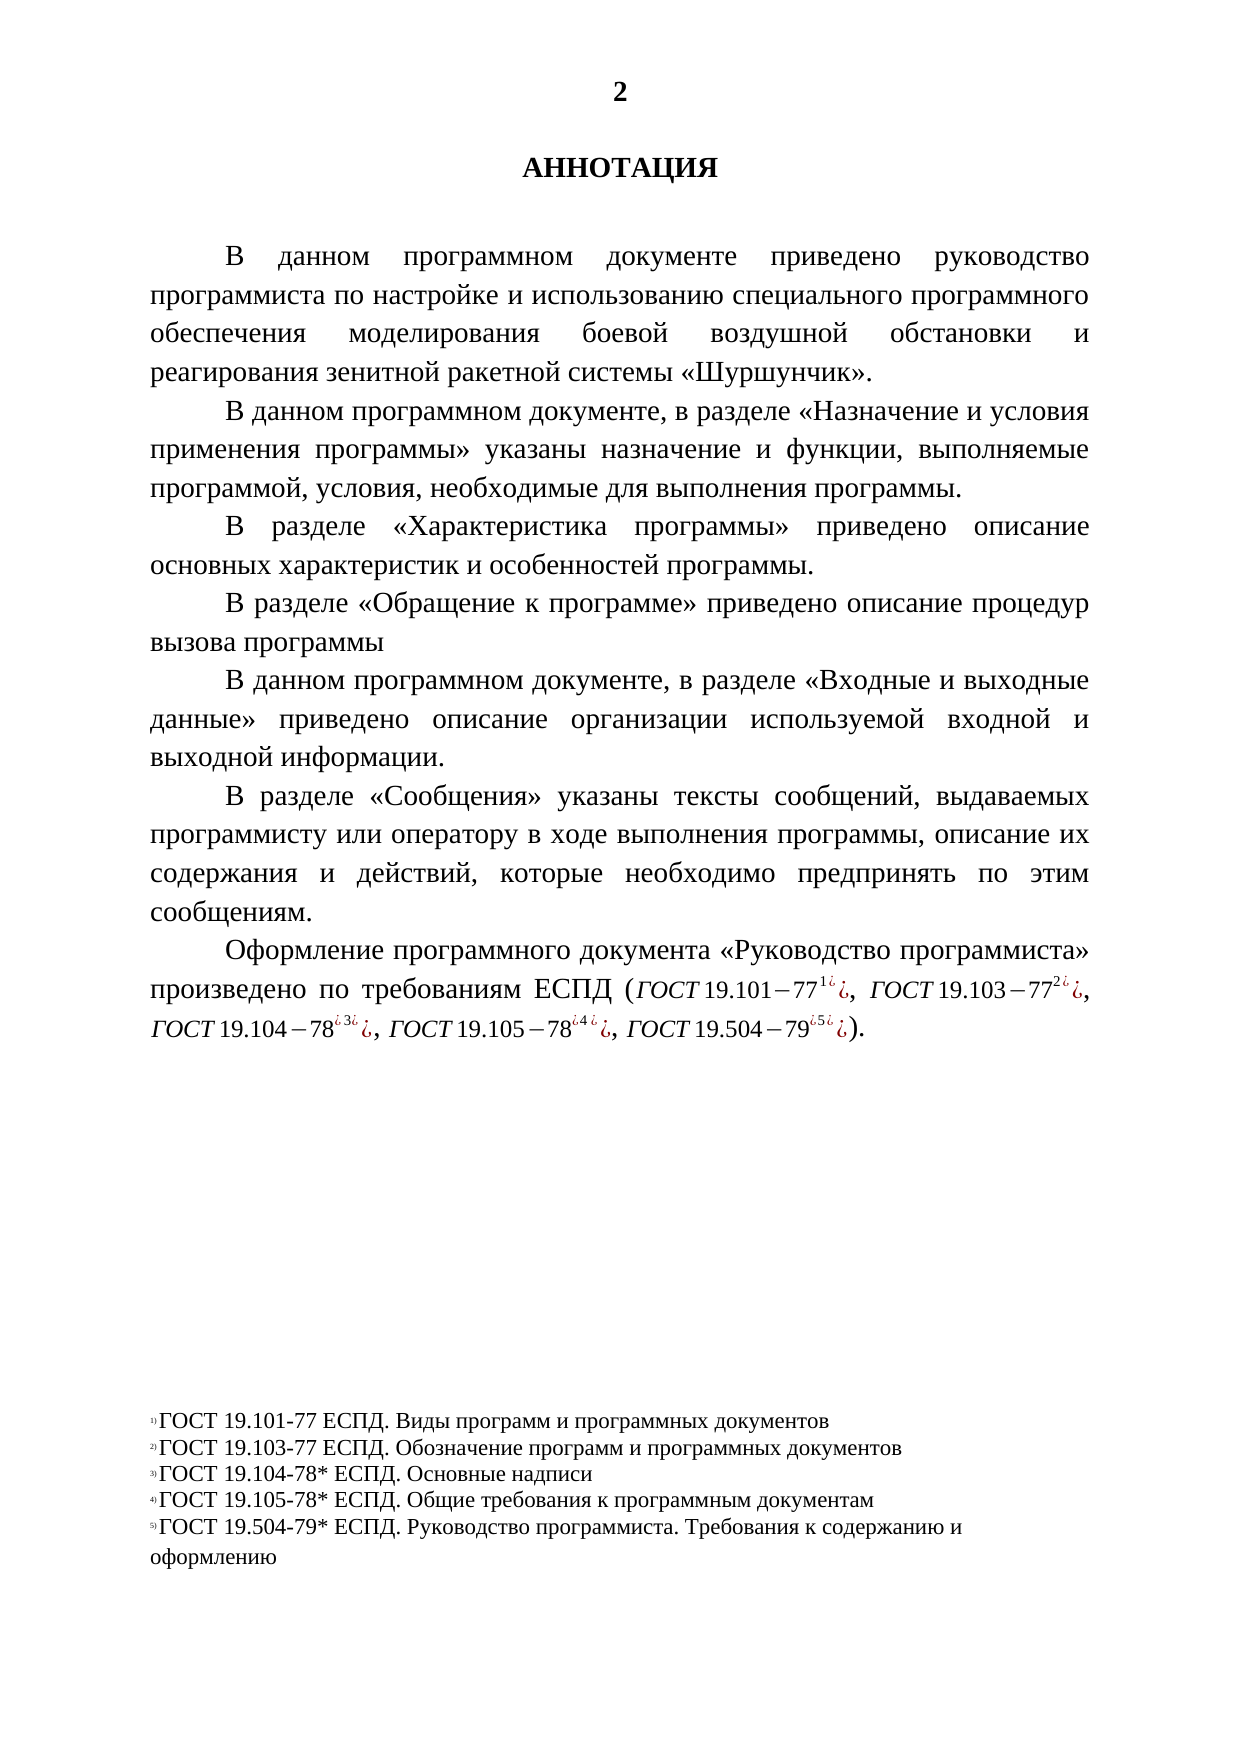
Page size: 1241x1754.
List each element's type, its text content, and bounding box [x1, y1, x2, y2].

text В разделе «Обращение к программе» приведено описание процедур вызова программы [150, 585, 1090, 657]
text АННОТАЦИЯ [150, 150, 1090, 183]
text 5) ГОСТ 19.504-79* ЕСПД. Руководство программиста. Требования к содержанию и оформлению [150, 1513, 1090, 1569]
text В данном программном документе, в разделе «Назначение и условия применения программы» указаны назначение и функции, выполняемые программой, условия, необходимые для выполнения программы. [150, 393, 1090, 503]
text В разделе «Характеристика программы» приведено описание основных характеристик и особенностей программы. [150, 508, 1090, 580]
text 3) ГОСТ 19.104-78* ЕСПД. Основные надписи [150, 1460, 1090, 1486]
text В разделе «Сообщения» указаны тексты сообщений, выдаваемых программисту или оператору в ходе выполнения программы, описание их содержания и действий, которые необходимо предпринять по этим сообщениям. [150, 778, 1090, 927]
text 2) ГОСТ 19.103-77 ЕСПД. Обозначение программ и программных документов [150, 1434, 1090, 1460]
text 4) ГОСТ 19.105-78* ЕСПД. Общие требования к программным документам [150, 1486, 1090, 1513]
text Оформление программного документа «Руководство программиста» произведено по требованиям ЕСПД (, , , , ). [150, 932, 1090, 1044]
text 1) ГОСТ 19.101-77 ЕСПД. Виды программ и программных документов [150, 1407, 1090, 1434]
text В данном программном документе приведено руководство программиста по настройке и использованию специального программного обеспечения моделирования боевой воздушной обстановки и реагирования зенитной ракетной системы «Шуршунчик». [150, 238, 1090, 388]
text В данном программном документе, в разделе «Входные и выходные данные» приведено описание организации используемой входной и выходной информации. [150, 662, 1090, 773]
